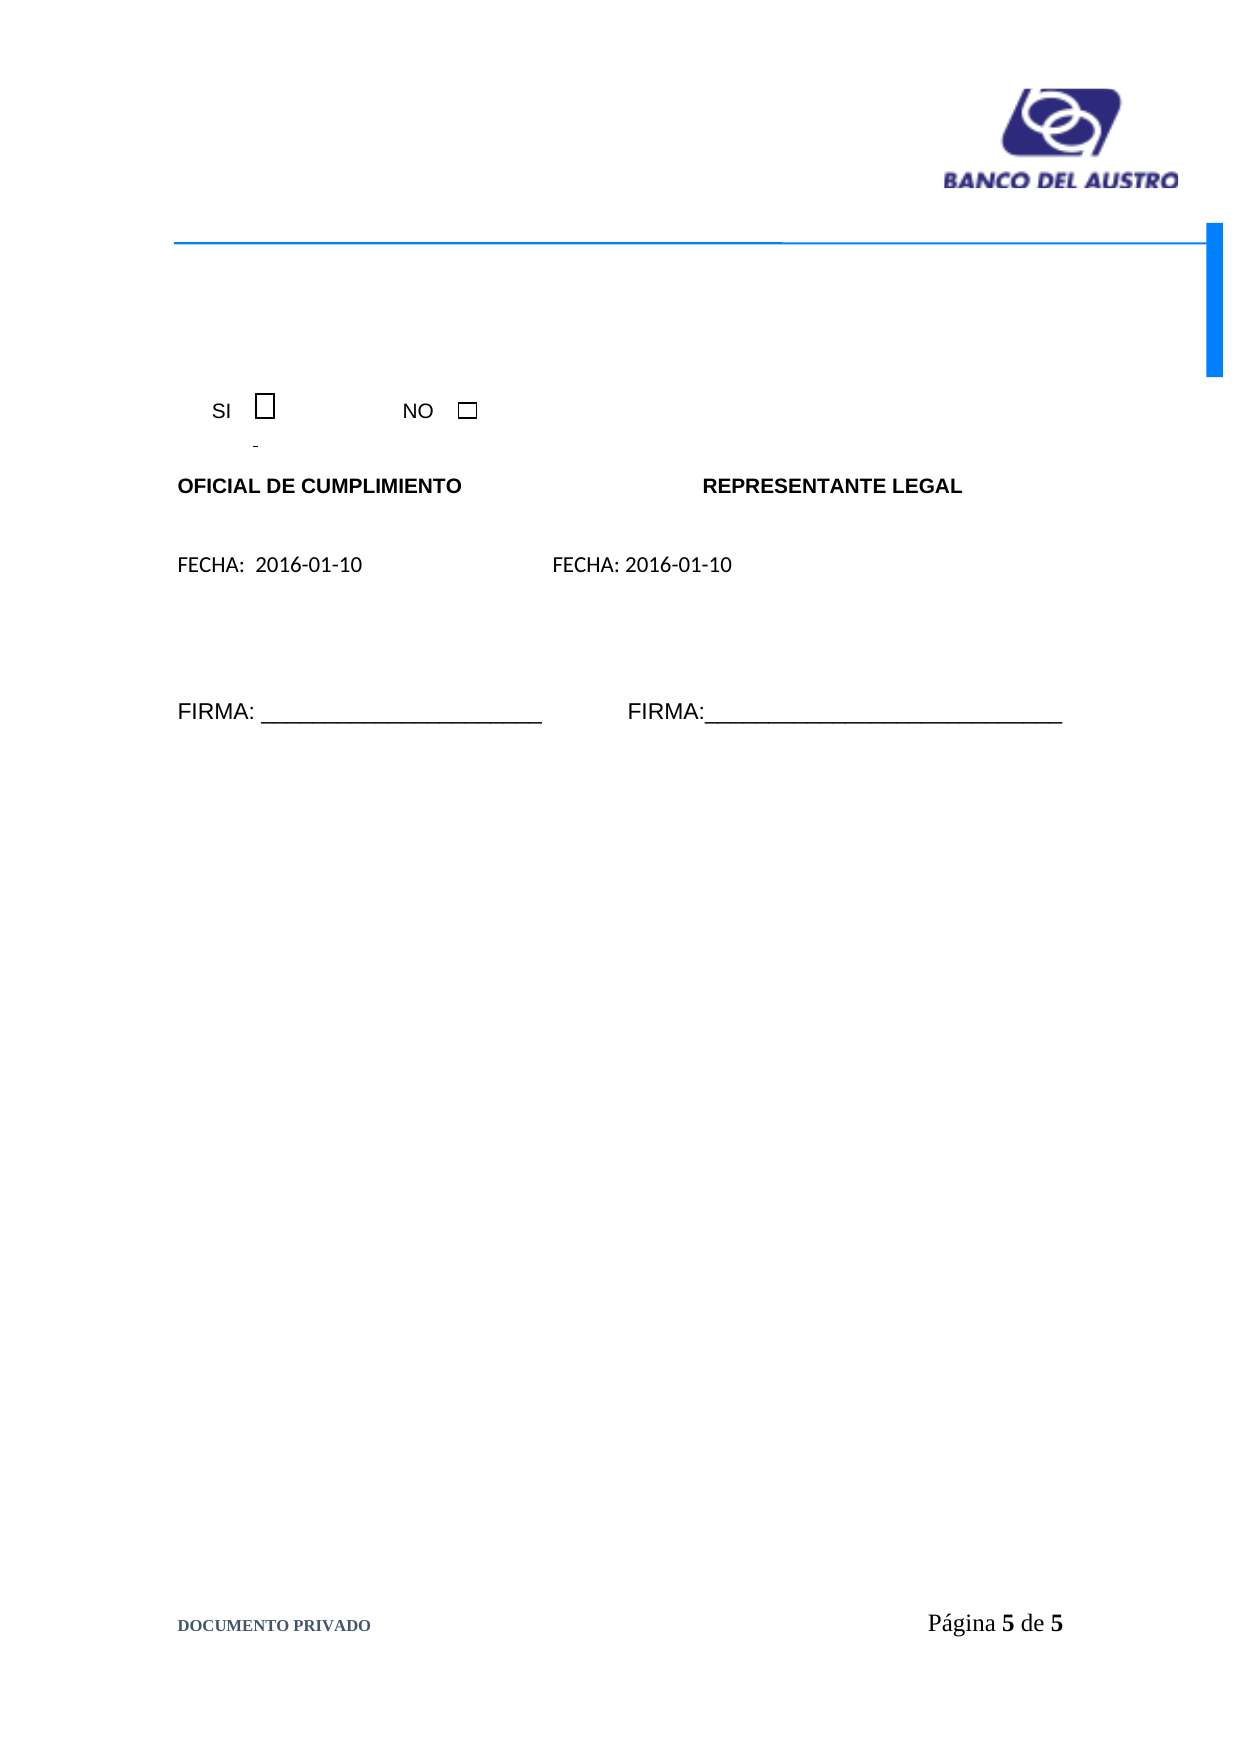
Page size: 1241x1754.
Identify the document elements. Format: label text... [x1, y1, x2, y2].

text SI NO [212, 398, 1092, 422]
picture [943, 88, 1179, 189]
text FECHA: 2016-01-10 FECHA: 2016-01-10 [177, 550, 1092, 578]
text OFICIAL DE CUMPLIMIENTO REPRESENTANTE LEGAL [177, 474, 1092, 498]
text FIRMA: ______________________ FIRMA:____________________________ [177, 698, 1092, 724]
